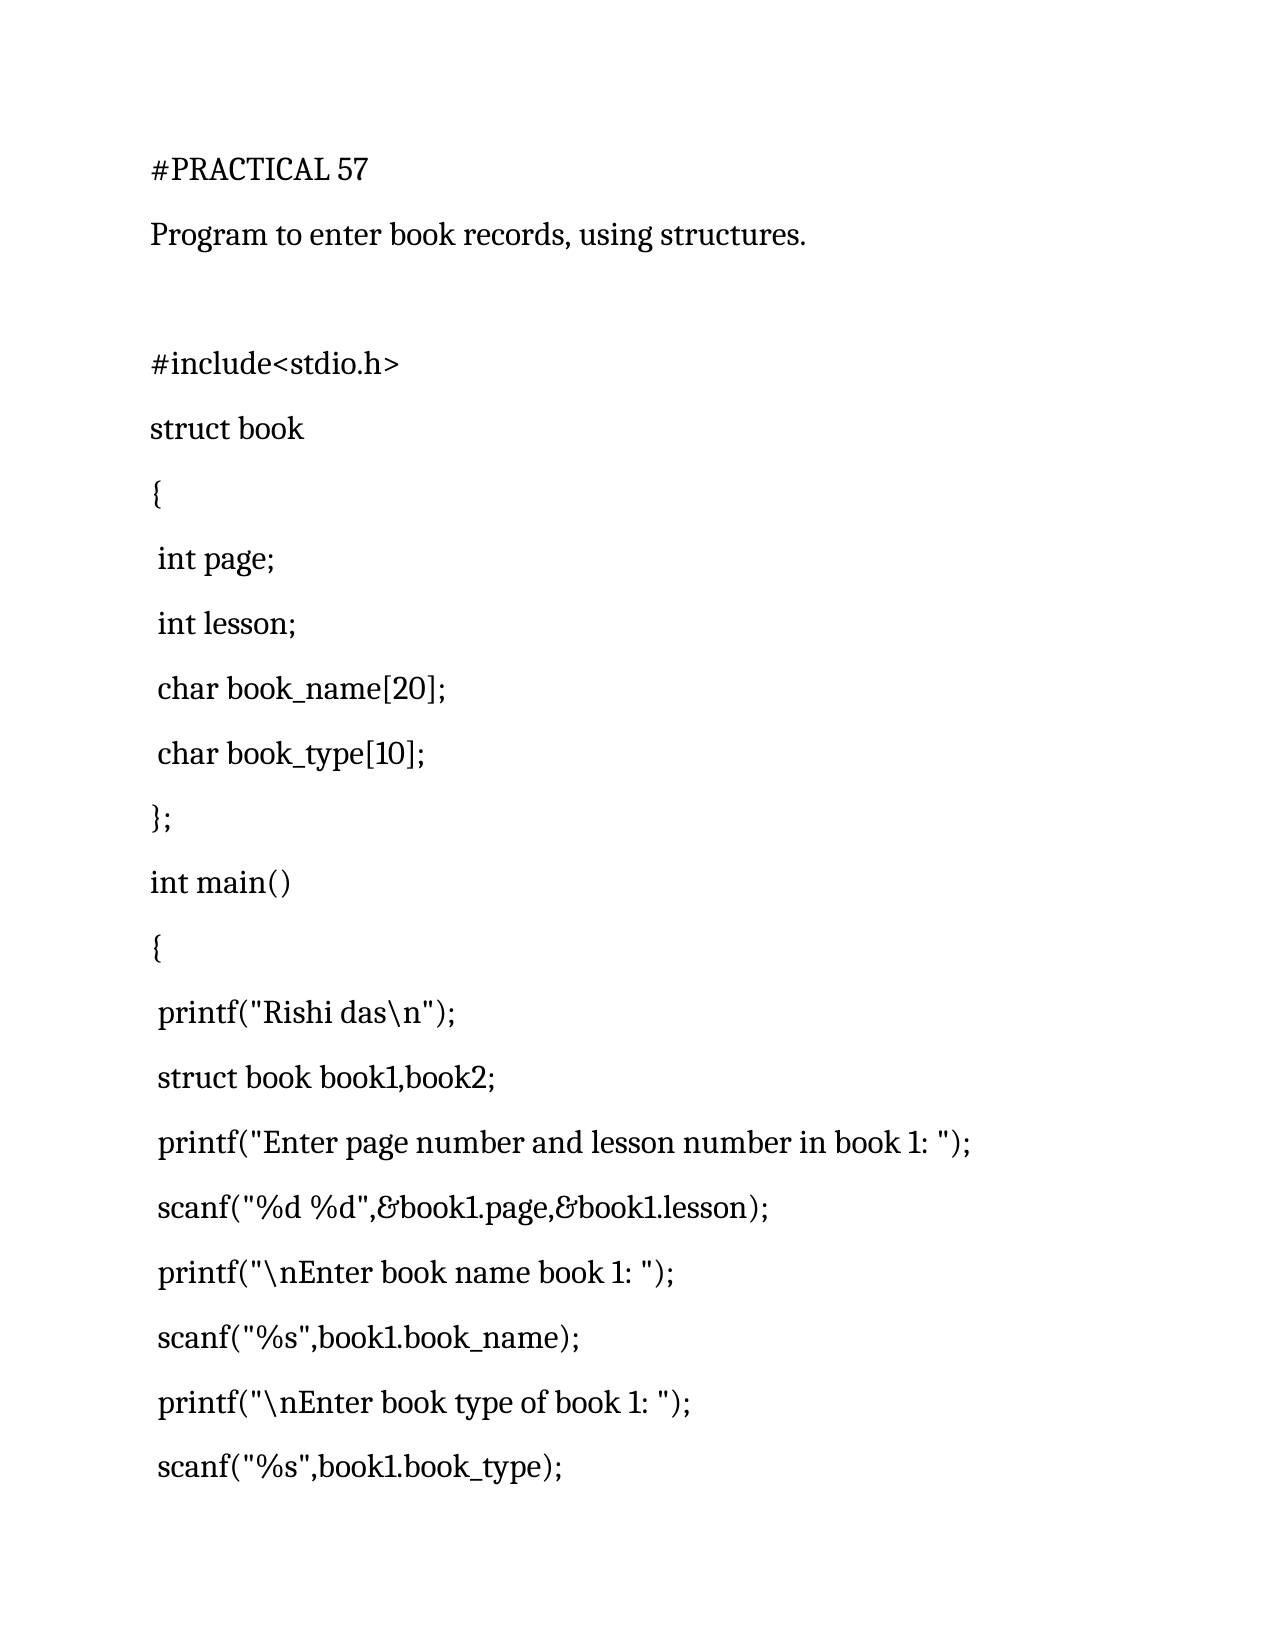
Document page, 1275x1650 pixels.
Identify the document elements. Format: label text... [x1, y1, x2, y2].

text int lesson; [150, 604, 1125, 643]
text struct book book1,book2; [150, 1058, 1125, 1097]
text char book_type[10]; [150, 734, 1125, 772]
text Program to enter book records, using structures. [150, 215, 1125, 253]
text { [150, 929, 1125, 967]
text scanf("%s",book1.book_type); [150, 1448, 1125, 1486]
text scanf("%d %d",&book1.page,&book1.lesson); [150, 1188, 1125, 1227]
text { [150, 474, 1125, 513]
text int main() [150, 864, 1125, 902]
text printf("\nEnter book type of book 1: "); [150, 1383, 1125, 1421]
text }; [150, 799, 1125, 837]
text int page; [150, 539, 1125, 578]
text printf("Rishi das\n"); [150, 994, 1125, 1032]
text #PRACTICAL 57 [150, 150, 1125, 188]
text char book_name[20]; [150, 669, 1125, 707]
text scanf("%s",book1.book_name); [150, 1318, 1125, 1356]
text printf("Enter page number and lesson number in book 1: "); [150, 1123, 1125, 1162]
text #include<stdio.h> [150, 345, 1125, 383]
text printf("\nEnter book name book 1: "); [150, 1253, 1125, 1292]
text struct book [150, 409, 1125, 448]
